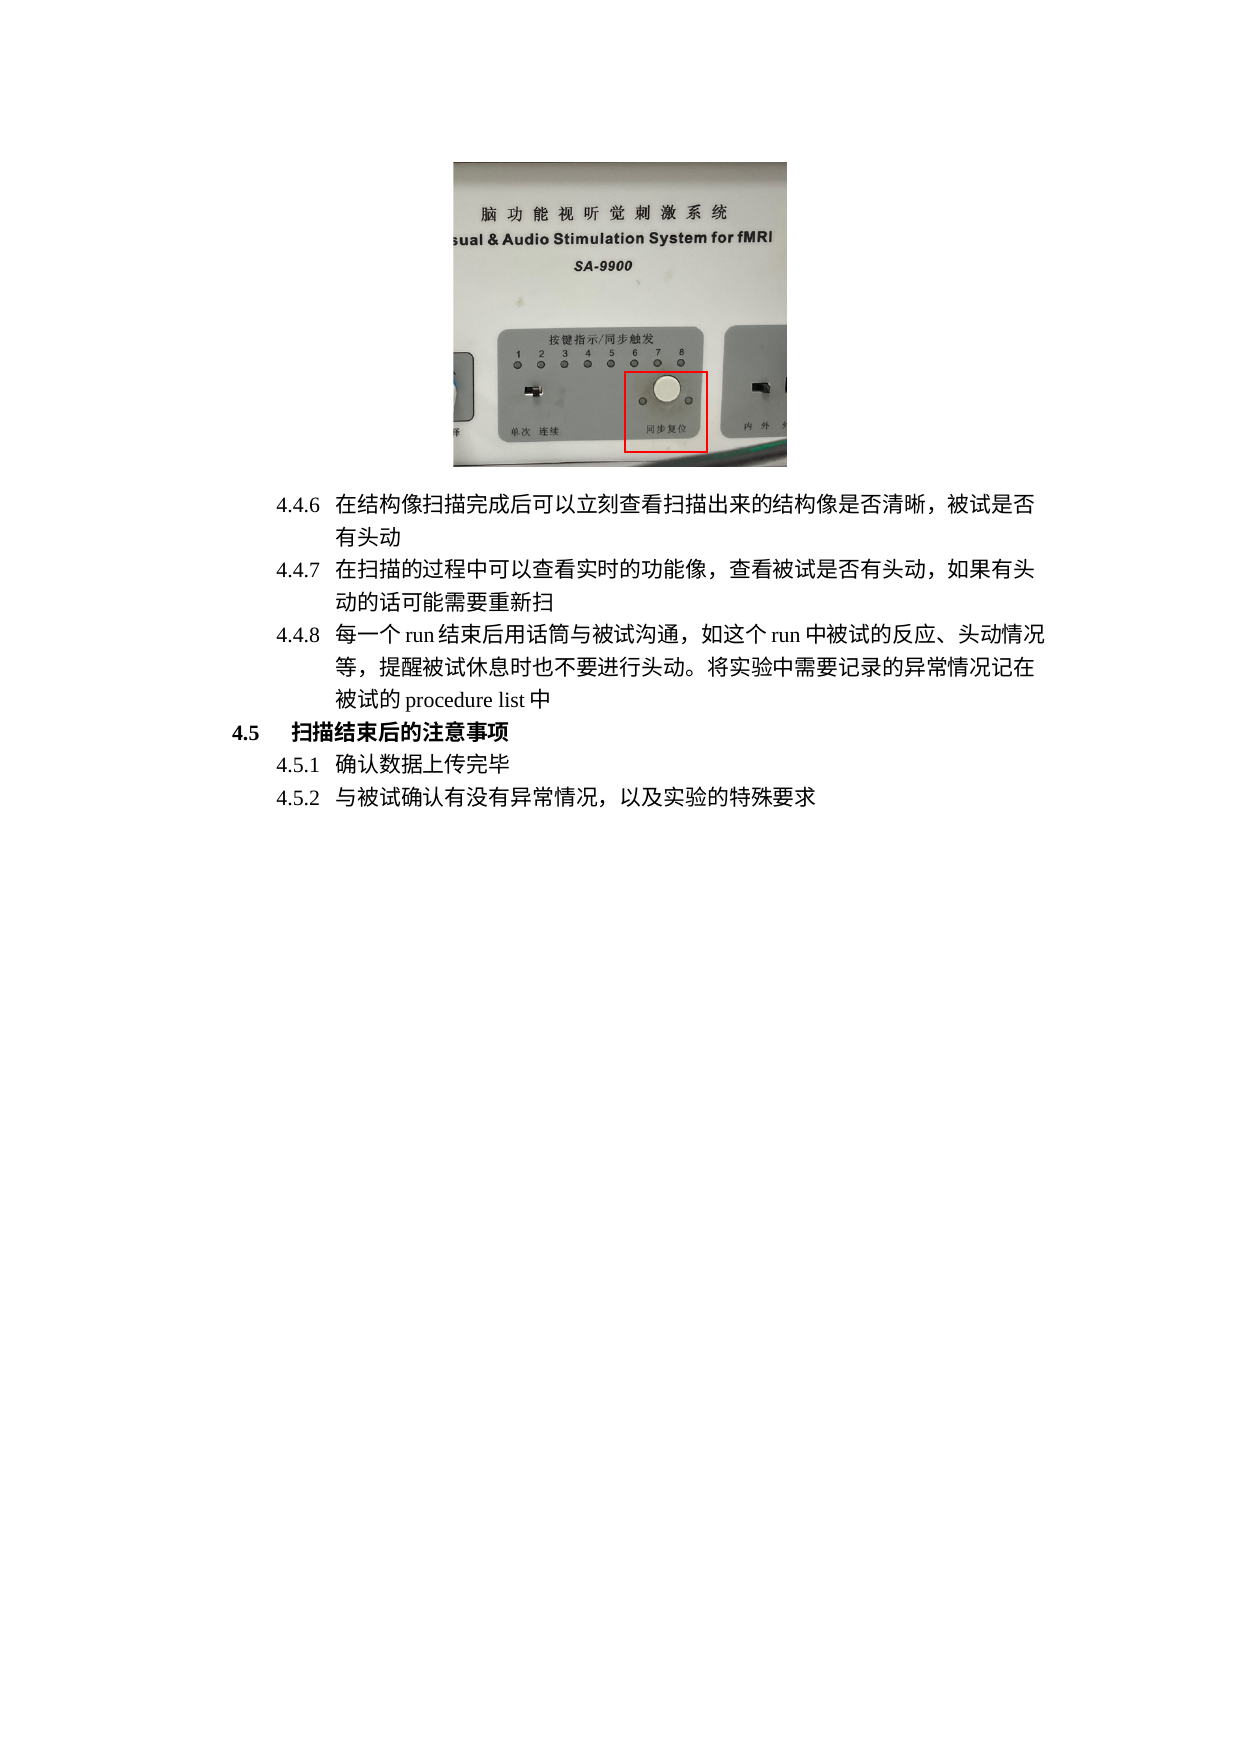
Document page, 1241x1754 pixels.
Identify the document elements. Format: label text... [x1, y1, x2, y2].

list 扫描结束后的注意事项 [232, 714, 1053, 747]
picture [453, 162, 787, 467]
list 在扫描的过程中可以查看实时的功能像，查看被试是否有头动，如果有头动的话可能需要重新扫 [276, 552, 1053, 617]
list 与被试确认有没有异常情况，以及实验的特殊要求 [276, 779, 1053, 812]
list 每一个run结束后用话筒与被试沟通，如这个run中被试的反应、头动情况等，提醒被试休息时也不要进行头动。将实验中需要记录的异常情况记在被试的procedure list中 [276, 617, 1053, 714]
list 确认数据上传完毕 [276, 747, 1053, 779]
list 在结构像扫描完成后可以立刻查看扫描出来的结构像是否清晰，被试是否有头动 [276, 487, 1053, 552]
